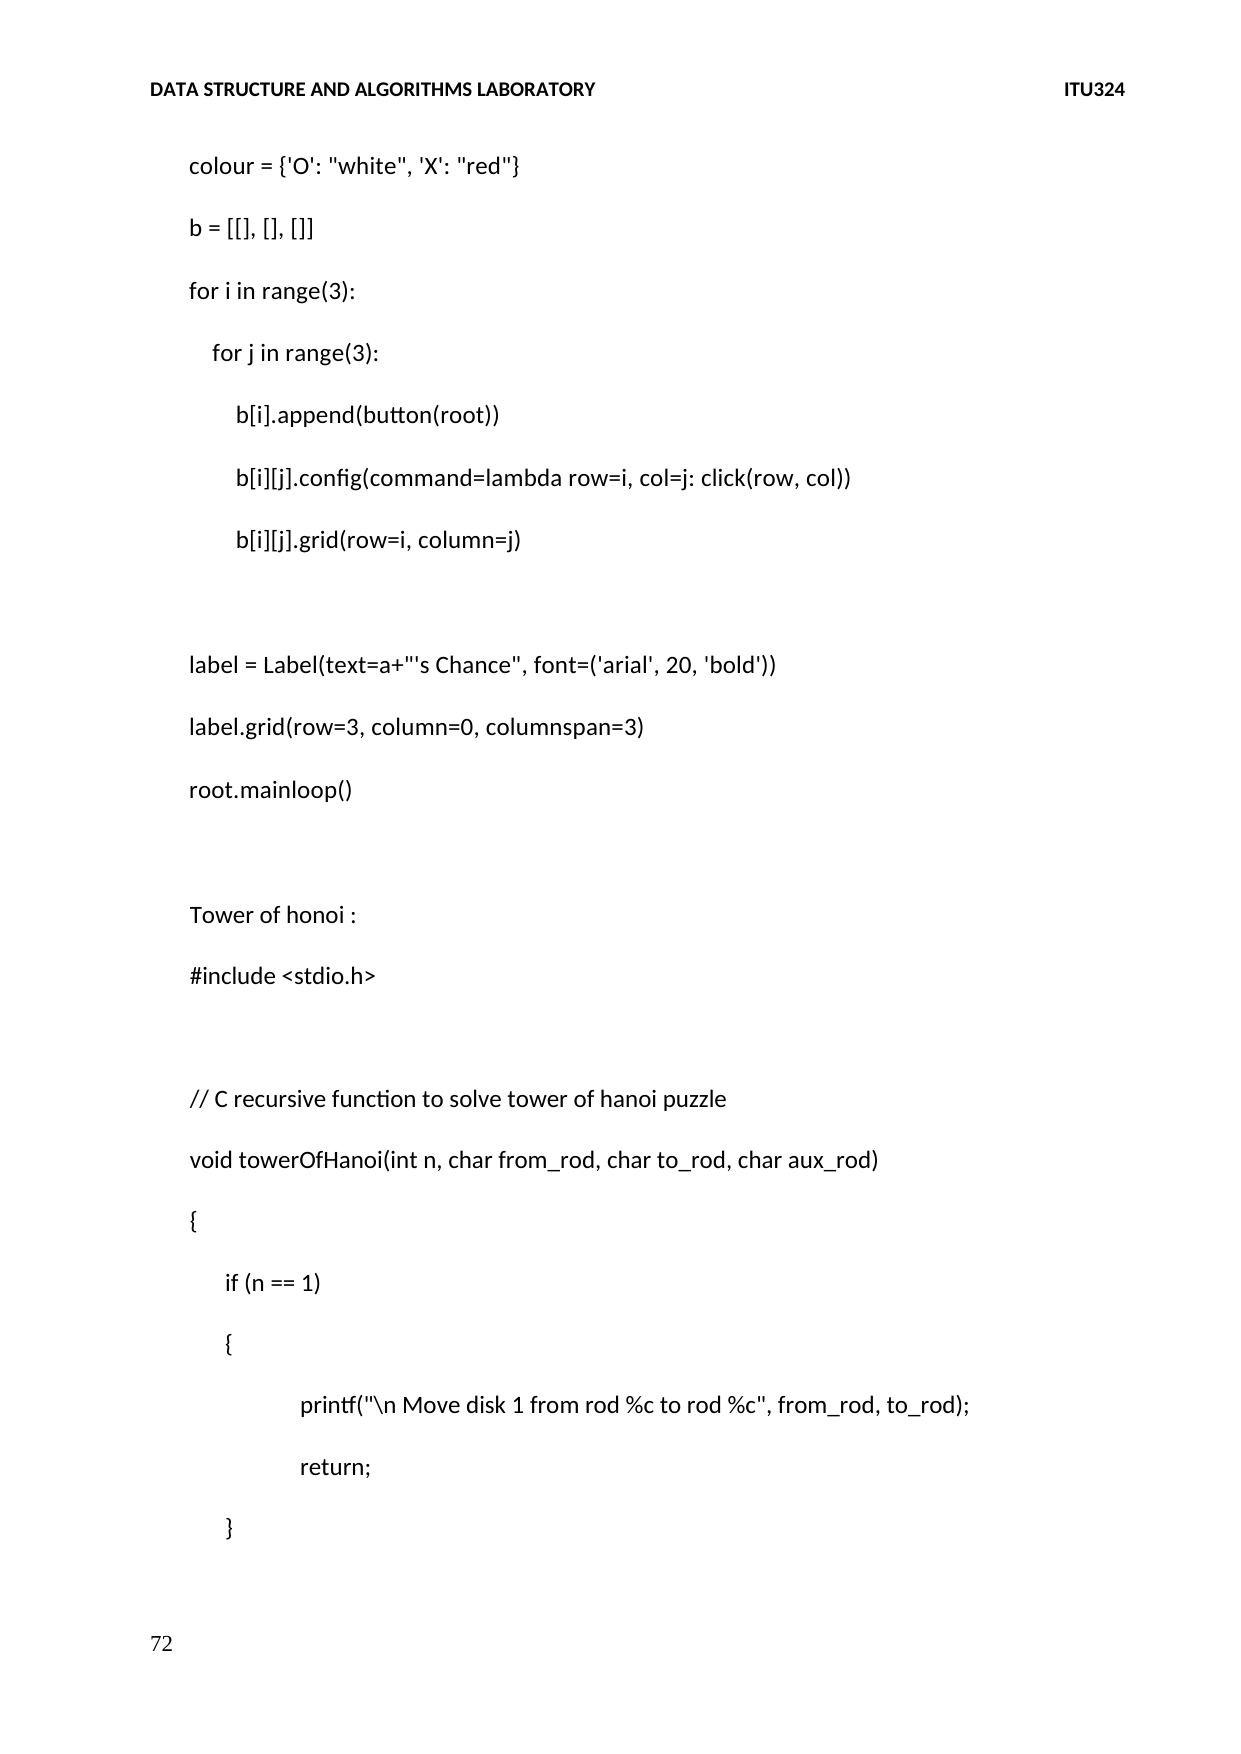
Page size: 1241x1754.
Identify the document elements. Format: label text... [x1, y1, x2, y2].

text b[i].append(button(root)) [189, 399, 1039, 430]
text if (n == 1) [189, 1267, 1039, 1297]
text b[i][j].config(command=lambda row=i, col=j: click(row, col)) [189, 462, 1039, 492]
text Tower of honoi : [189, 899, 1039, 929]
text { [189, 1206, 1039, 1236]
text for j in range(3): [189, 337, 1039, 368]
text label = Label(text=a+"'s Chance", font=('arial', 20, 'bold')) [189, 649, 1039, 680]
text void towerOfHanoi(int n, char from_rod, char to_rod, char aux_rod) [189, 1144, 1039, 1175]
text b = [[], [], []] [189, 212, 1039, 243]
text { [189, 1328, 1039, 1359]
text return; [189, 1451, 1039, 1481]
text for i in range(3): [189, 275, 1039, 305]
text } [189, 1512, 1039, 1543]
text printf("\n Move disk 1 from rod %c to rod %c", from_rod, to_rod); [189, 1389, 1039, 1420]
text root.mainloop() [189, 774, 1039, 804]
text #include <stdio.h> [189, 960, 1039, 991]
text label.grid(row=3, column=0, columnspan=3) [189, 712, 1039, 742]
text b[i][j].grid(row=i, column=j) [189, 524, 1039, 555]
text // C recursive function to solve tower of hanoi puzzle [189, 1083, 1039, 1113]
text colour = {'O': "white", 'X': "red"} [189, 150, 1039, 181]
